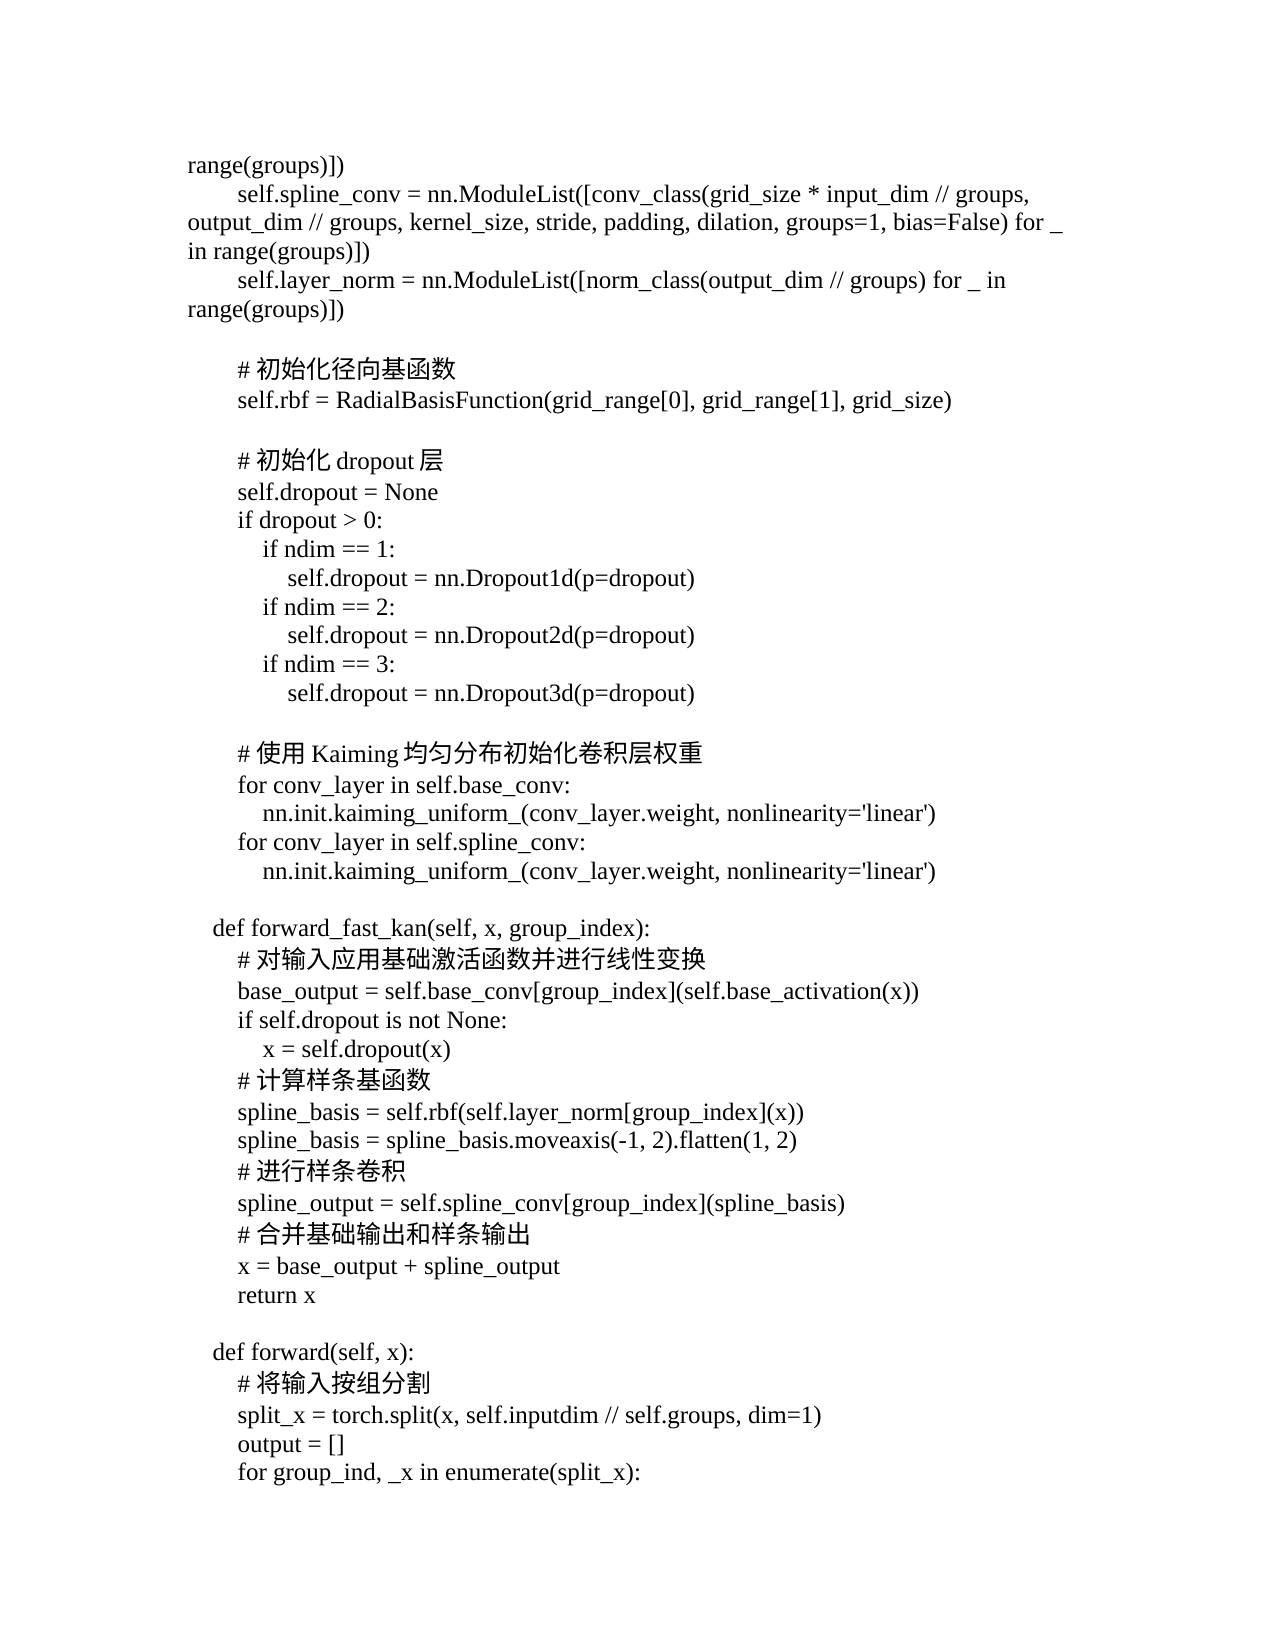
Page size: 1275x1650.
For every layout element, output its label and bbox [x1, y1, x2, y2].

text [187, 150, 1087, 1486]
